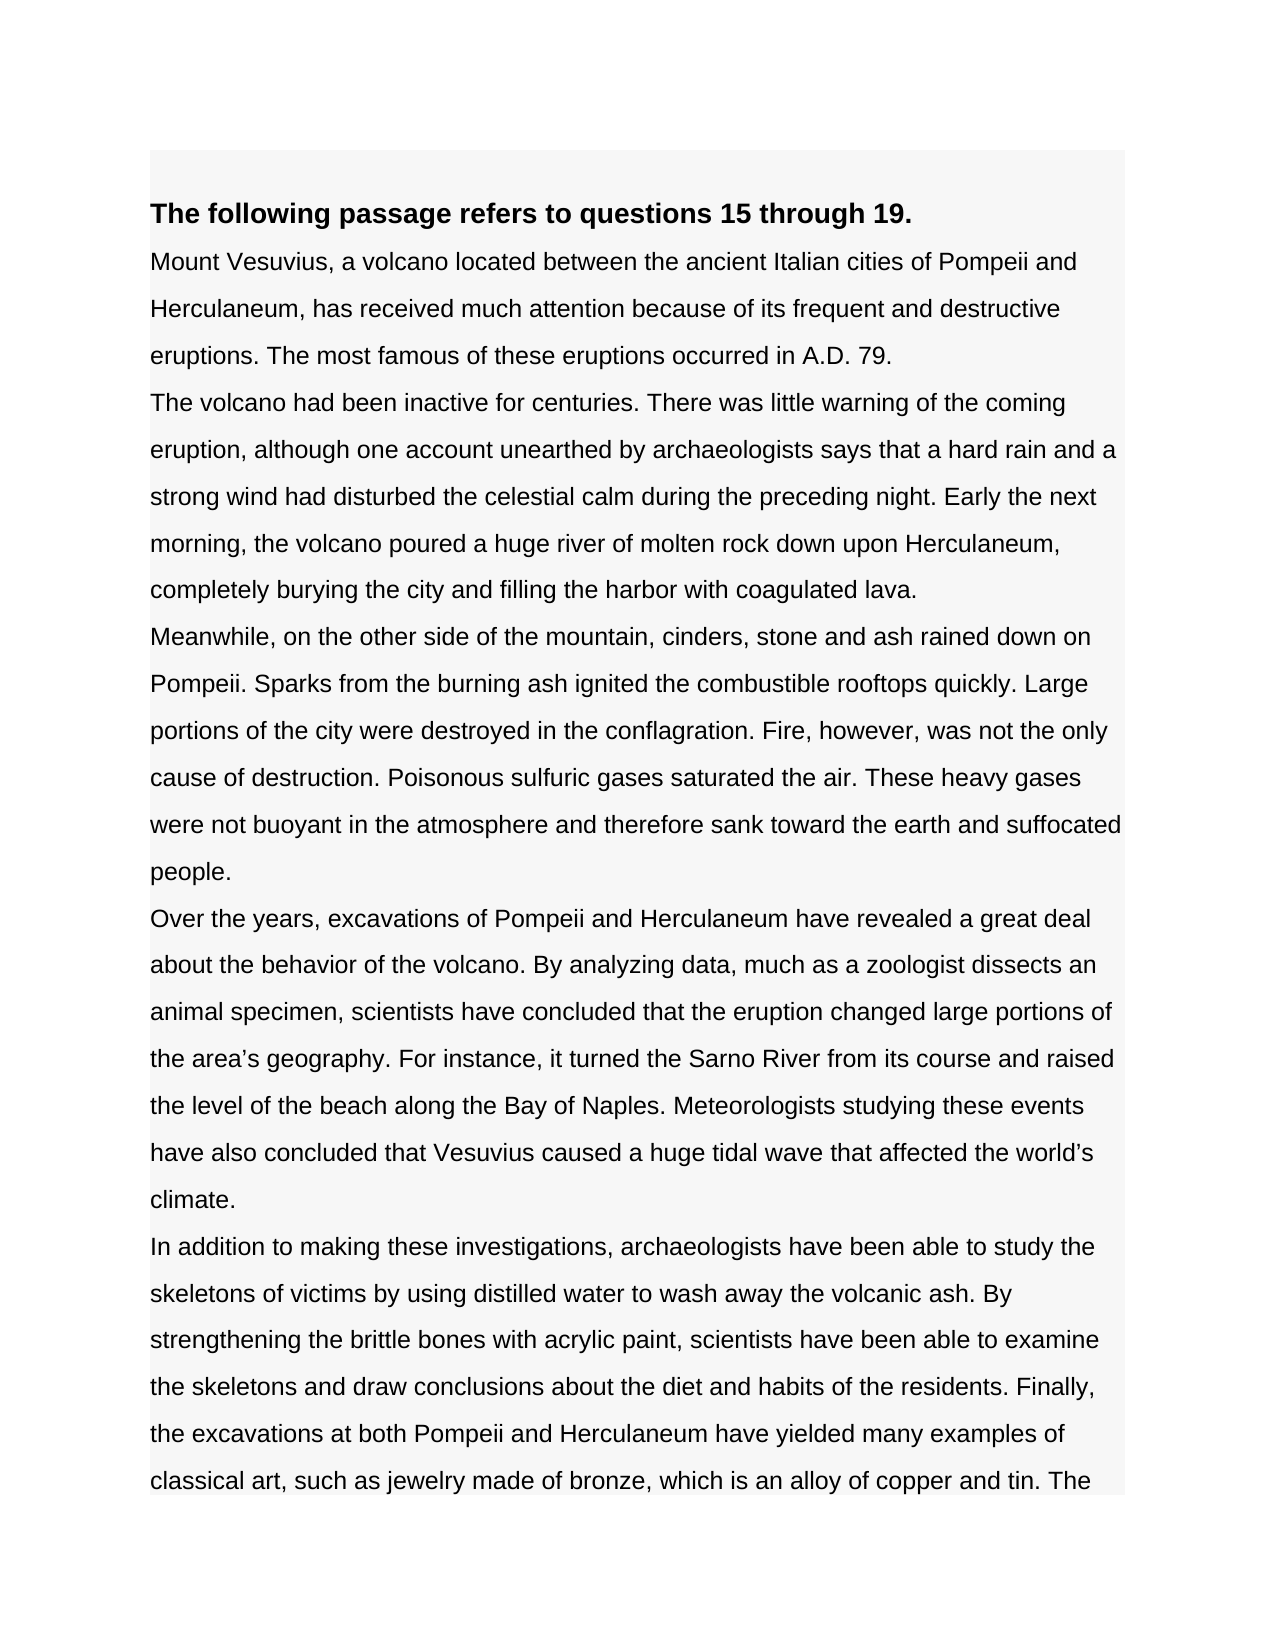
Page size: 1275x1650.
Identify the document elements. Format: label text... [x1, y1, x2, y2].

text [150, 1214, 1125, 1495]
text Over the years, excavations of Pompeii and Herculaneum have revealed a great deal about the behavior of the volcano. By analyzing data, much as a zoologist dissects an animal specimen, scientists have concluded that the eruption changed large portions of the area’s geography. For instance, it turned the Sarno River from its course and raised the level of the beach along the Bay of Naples. Meteorologists studying these events have also concluded that Vesuvius caused a huge tidal wave that affected the world’s climate. [150, 886, 1125, 1214]
text Meanwhile, on the other side of the mountain, cinders, stone and ash rained down on Pompeii. Sparks from the burning ash ignited the combustible rooftops quickly. Large portions of the city were destroyed in the conflagration. Fire, however, was not the only cause of destruction. Poisonous sulfuric gases saturated the air. These heavy gases were not buoyant in the atmosphere and therefore sank toward the earth and suffocated people. [150, 604, 1125, 886]
text The following passage refers to questions 15 through 19. [150, 197, 1125, 229]
text Mount Vesuvius, a volcano located between the ancient Italian cities of Pompeii and Herculaneum, has received much attention because of its frequent and destructive eruptions. The most famous of these eruptions occurred in A.D. 79. [150, 229, 1125, 370]
text The volcano had been inactive for centuries. There was little warning of the coming eruption, although one account unearthed by archaeologists says that a hard rain and a strong wind had disturbed the celestial calm during the preceding night. Early the next morning, the volcano poured a huge river of molten rock down upon Herculaneum, completely burying the city and filling the harbor with coagulated lava. [150, 370, 1125, 604]
